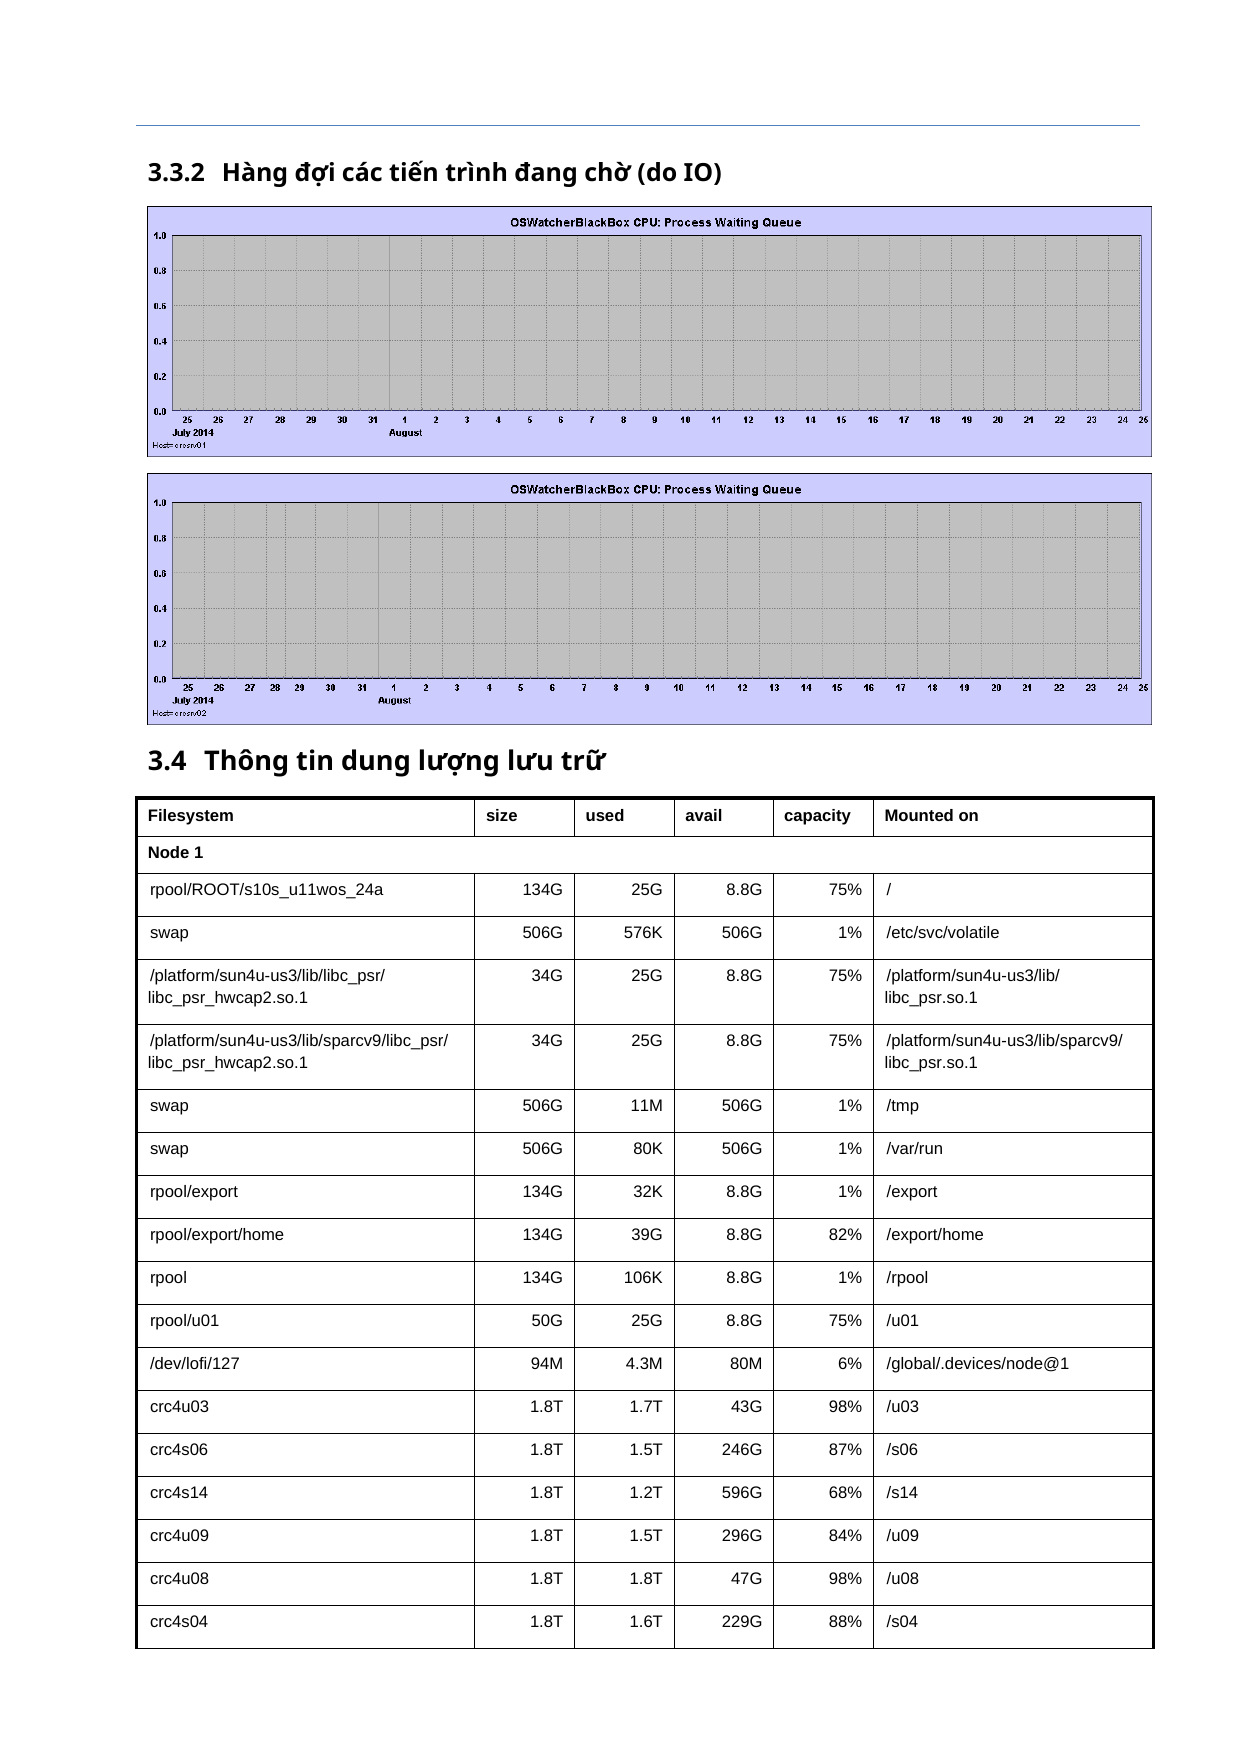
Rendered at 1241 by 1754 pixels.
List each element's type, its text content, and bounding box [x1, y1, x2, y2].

table_cell 4.3M [575, 1348, 674, 1390]
table_cell 75% [774, 874, 873, 916]
table_cell /global/.devices/node@1 [874, 1348, 1152, 1390]
table_cell 1.6T [575, 1606, 674, 1648]
table_cell 1.7T [575, 1391, 674, 1433]
table_cell 25G [575, 874, 674, 916]
table_cell 8.8G [675, 1262, 773, 1304]
table_cell 1.8T [475, 1477, 574, 1519]
table_cell 75% [774, 1025, 873, 1089]
table_cell / [874, 874, 1152, 916]
table_cell rpool/export [138, 1176, 474, 1218]
table_cell /etc/svc/volatile [874, 917, 1152, 959]
table_cell 80K [575, 1133, 674, 1175]
table_cell crc4s14 [138, 1477, 474, 1519]
table_cell 1.8T [575, 1563, 674, 1605]
table_cell 50G [475, 1305, 574, 1347]
table_cell 1.8T [475, 1606, 574, 1648]
table_cell /platform/sun4u-us3/lib/sparcv9/libc_psr/libc_psr_hwcap2.so.1 [138, 1025, 474, 1089]
table_cell 8.8G [675, 1305, 773, 1347]
table_cell /s06 [874, 1434, 1152, 1476]
table_header Filesystem [138, 800, 474, 836]
table_cell 246G [675, 1434, 773, 1476]
table_cell /platform/sun4u-us3/lib/libc_psr/libc_psr_hwcap2.so.1 [138, 960, 474, 1024]
table_cell 506G [675, 917, 773, 959]
table_cell /platform/sun4u-us3/lib/libc_psr.so.1 [874, 960, 1152, 1024]
table_cell rpool/u01 [138, 1305, 474, 1347]
table_cell crc4u08 [138, 1563, 474, 1605]
table_cell /u03 [874, 1391, 1152, 1433]
table_cell 8.8G [675, 1025, 773, 1089]
table_header Mounted on [874, 800, 1152, 836]
table_cell swap [138, 917, 474, 959]
table_cell 32K [575, 1176, 674, 1218]
table_cell crc4u09 [138, 1520, 474, 1562]
table_cell 75% [774, 1305, 873, 1347]
table_cell 106K [575, 1262, 674, 1304]
table_cell 506G [675, 1090, 773, 1132]
table_cell /export/home [874, 1219, 1152, 1261]
table_cell 8.8G [675, 874, 773, 916]
picture [147, 473, 1152, 725]
table_cell 296G [675, 1520, 773, 1562]
table_cell 1.2T [575, 1477, 674, 1519]
table_cell 506G [475, 917, 574, 959]
table_cell 87% [774, 1434, 873, 1476]
table_cell crc4s04 [138, 1606, 474, 1648]
table_cell /tmp [874, 1090, 1152, 1132]
table_cell /var/run [874, 1133, 1152, 1175]
table_cell 506G [475, 1133, 574, 1175]
subtitle Thông tin dung lượng lưu trữ [148, 742, 1152, 778]
table_cell 84% [774, 1520, 873, 1562]
table_cell 1.5T [575, 1434, 674, 1476]
table_cell 1% [774, 1262, 873, 1304]
picture [147, 206, 1152, 457]
table_header avail [675, 800, 773, 836]
table_cell 11M [575, 1090, 674, 1132]
table_cell /s04 [874, 1606, 1152, 1648]
table_cell rpool [138, 1262, 474, 1304]
table_cell 34G [475, 960, 574, 1024]
table_cell 8.8G [675, 1219, 773, 1261]
table_cell 1.8T [475, 1563, 574, 1605]
table_cell 1% [774, 917, 873, 959]
table_cell 8.8G [675, 1176, 773, 1218]
table_cell 8.8G [675, 960, 773, 1024]
table_cell /u01 [874, 1305, 1152, 1347]
table_cell rpool/export/home [138, 1219, 474, 1261]
table_cell 1% [774, 1090, 873, 1132]
table_cell 75% [774, 960, 873, 1024]
table_cell crc4s06 [138, 1434, 474, 1476]
table_cell 1.5T [575, 1520, 674, 1562]
table_cell 134G [475, 1219, 574, 1261]
table_cell 98% [774, 1391, 873, 1433]
table_cell 134G [475, 874, 574, 916]
table_header size [475, 800, 574, 836]
table_cell Node 1 [138, 837, 1152, 873]
table_cell swap [138, 1133, 474, 1175]
table_cell /rpool [874, 1262, 1152, 1304]
subtitle Hàng đợi các tiến trình đang chờ (do IO) [148, 154, 1152, 188]
table_cell 43G [675, 1391, 773, 1433]
table_cell 229G [675, 1606, 773, 1648]
table_cell /dev/lofi/127 [138, 1348, 474, 1390]
table_cell 1.8T [475, 1391, 574, 1433]
table_cell /u08 [874, 1563, 1152, 1605]
table_cell 25G [575, 960, 674, 1024]
table_cell 98% [774, 1563, 873, 1605]
table_header used [575, 800, 674, 836]
table_cell 25G [575, 1025, 674, 1089]
table_cell /export [874, 1176, 1152, 1218]
table_cell 47G [675, 1563, 773, 1605]
table_cell 134G [475, 1262, 574, 1304]
table_cell 134G [475, 1176, 574, 1218]
table_cell /platform/sun4u-us3/lib/sparcv9/libc_psr.so.1 [874, 1025, 1152, 1089]
table_cell 576K [575, 917, 674, 959]
table_cell 25G [575, 1305, 674, 1347]
table_cell 39G [575, 1219, 674, 1261]
table_cell 68% [774, 1477, 873, 1519]
table_cell /s14 [874, 1477, 1152, 1519]
table_cell 82% [774, 1219, 873, 1261]
table_cell 1% [774, 1133, 873, 1175]
table_cell swap [138, 1090, 474, 1132]
table_cell 94M [475, 1348, 574, 1390]
table_cell crc4u03 [138, 1391, 474, 1433]
table_cell 88% [774, 1606, 873, 1648]
table_cell 34G [475, 1025, 574, 1089]
table_cell 1.8T [475, 1434, 574, 1476]
table_cell 1.8T [475, 1520, 574, 1562]
table_cell 6% [774, 1348, 873, 1390]
table_header capacity [774, 800, 873, 836]
table_cell rpool/ROOT/s10s_u11wos_24a [138, 874, 474, 916]
table_cell 596G [675, 1477, 773, 1519]
table_cell 506G [475, 1090, 574, 1132]
table_cell 80M [675, 1348, 773, 1390]
table_cell 506G [675, 1133, 773, 1175]
table_cell 1% [774, 1176, 873, 1218]
table_cell /u09 [874, 1520, 1152, 1562]
